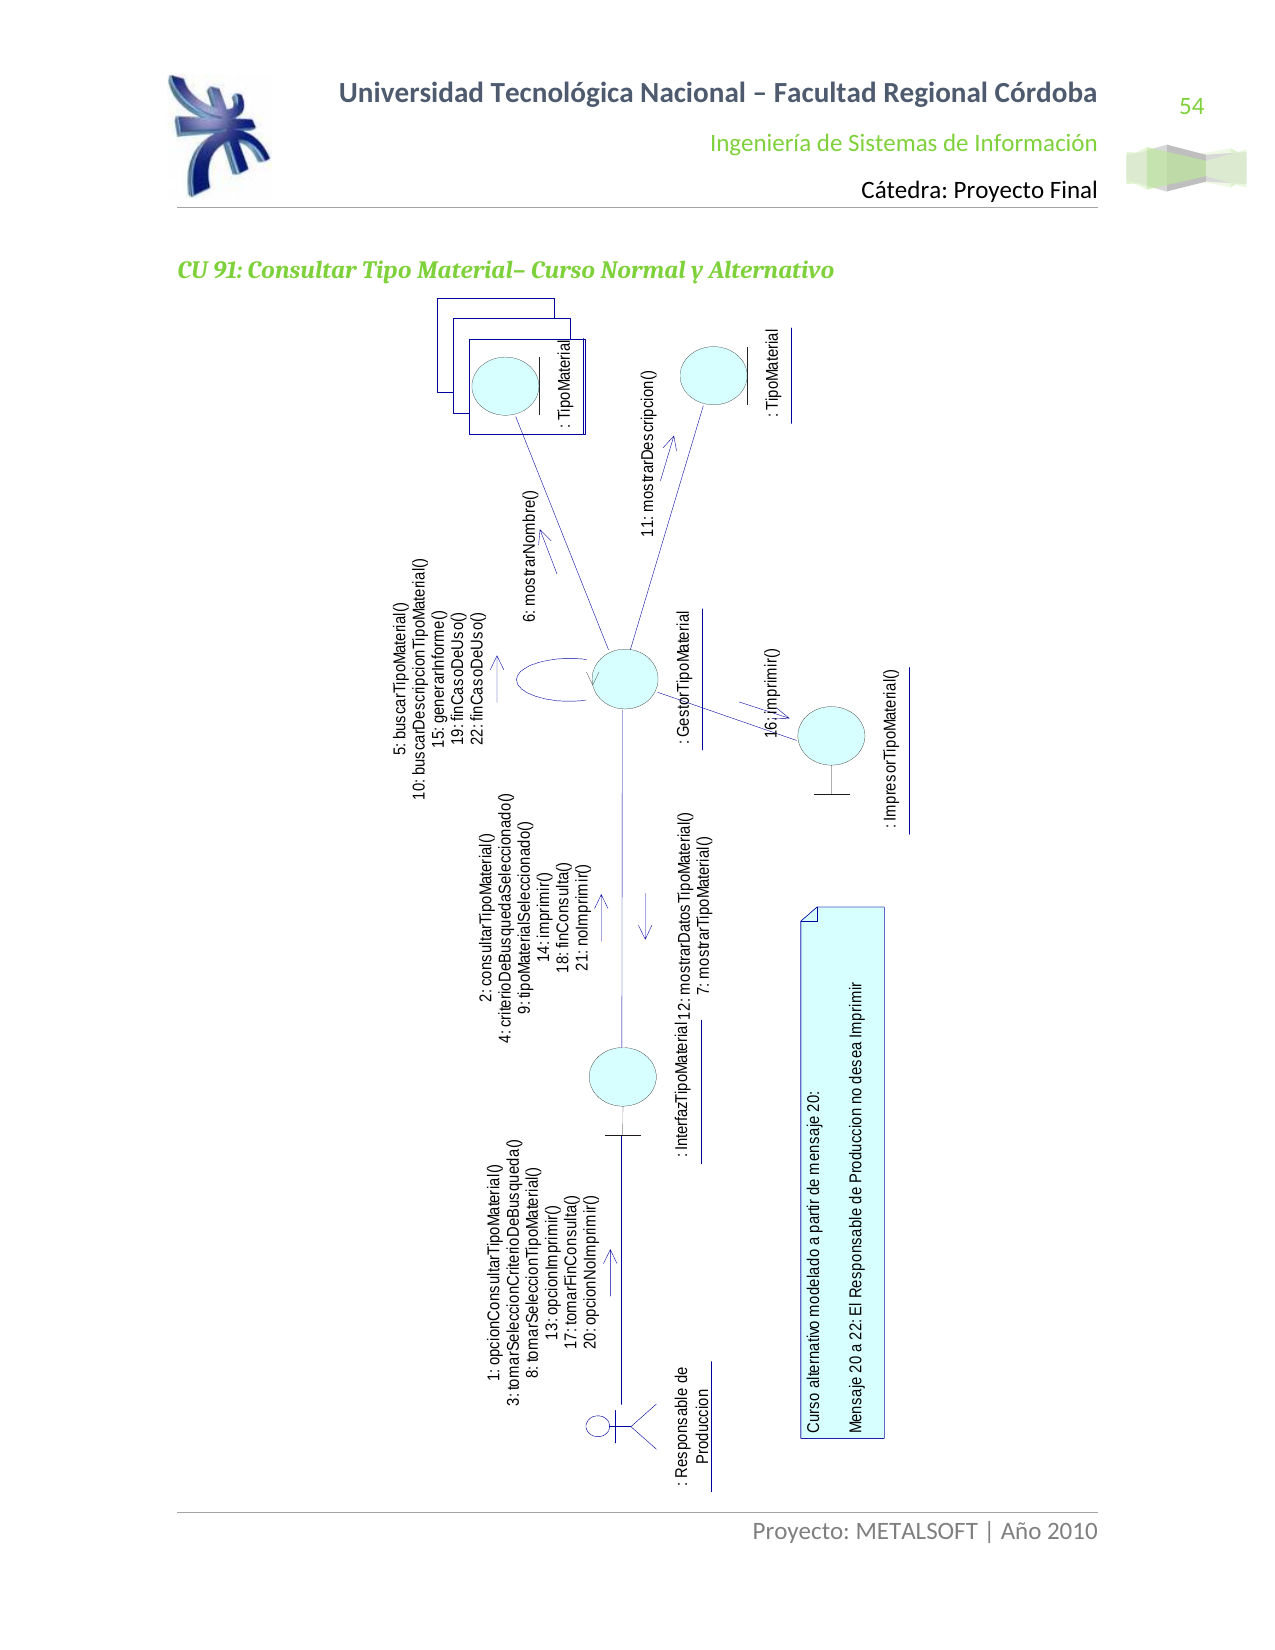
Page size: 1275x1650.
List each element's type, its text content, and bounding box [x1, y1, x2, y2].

picture [167, 74, 272, 199]
text CU 91: Consultar Tipo Material– Curso Normal y Alternativo [177, 256, 1098, 284]
